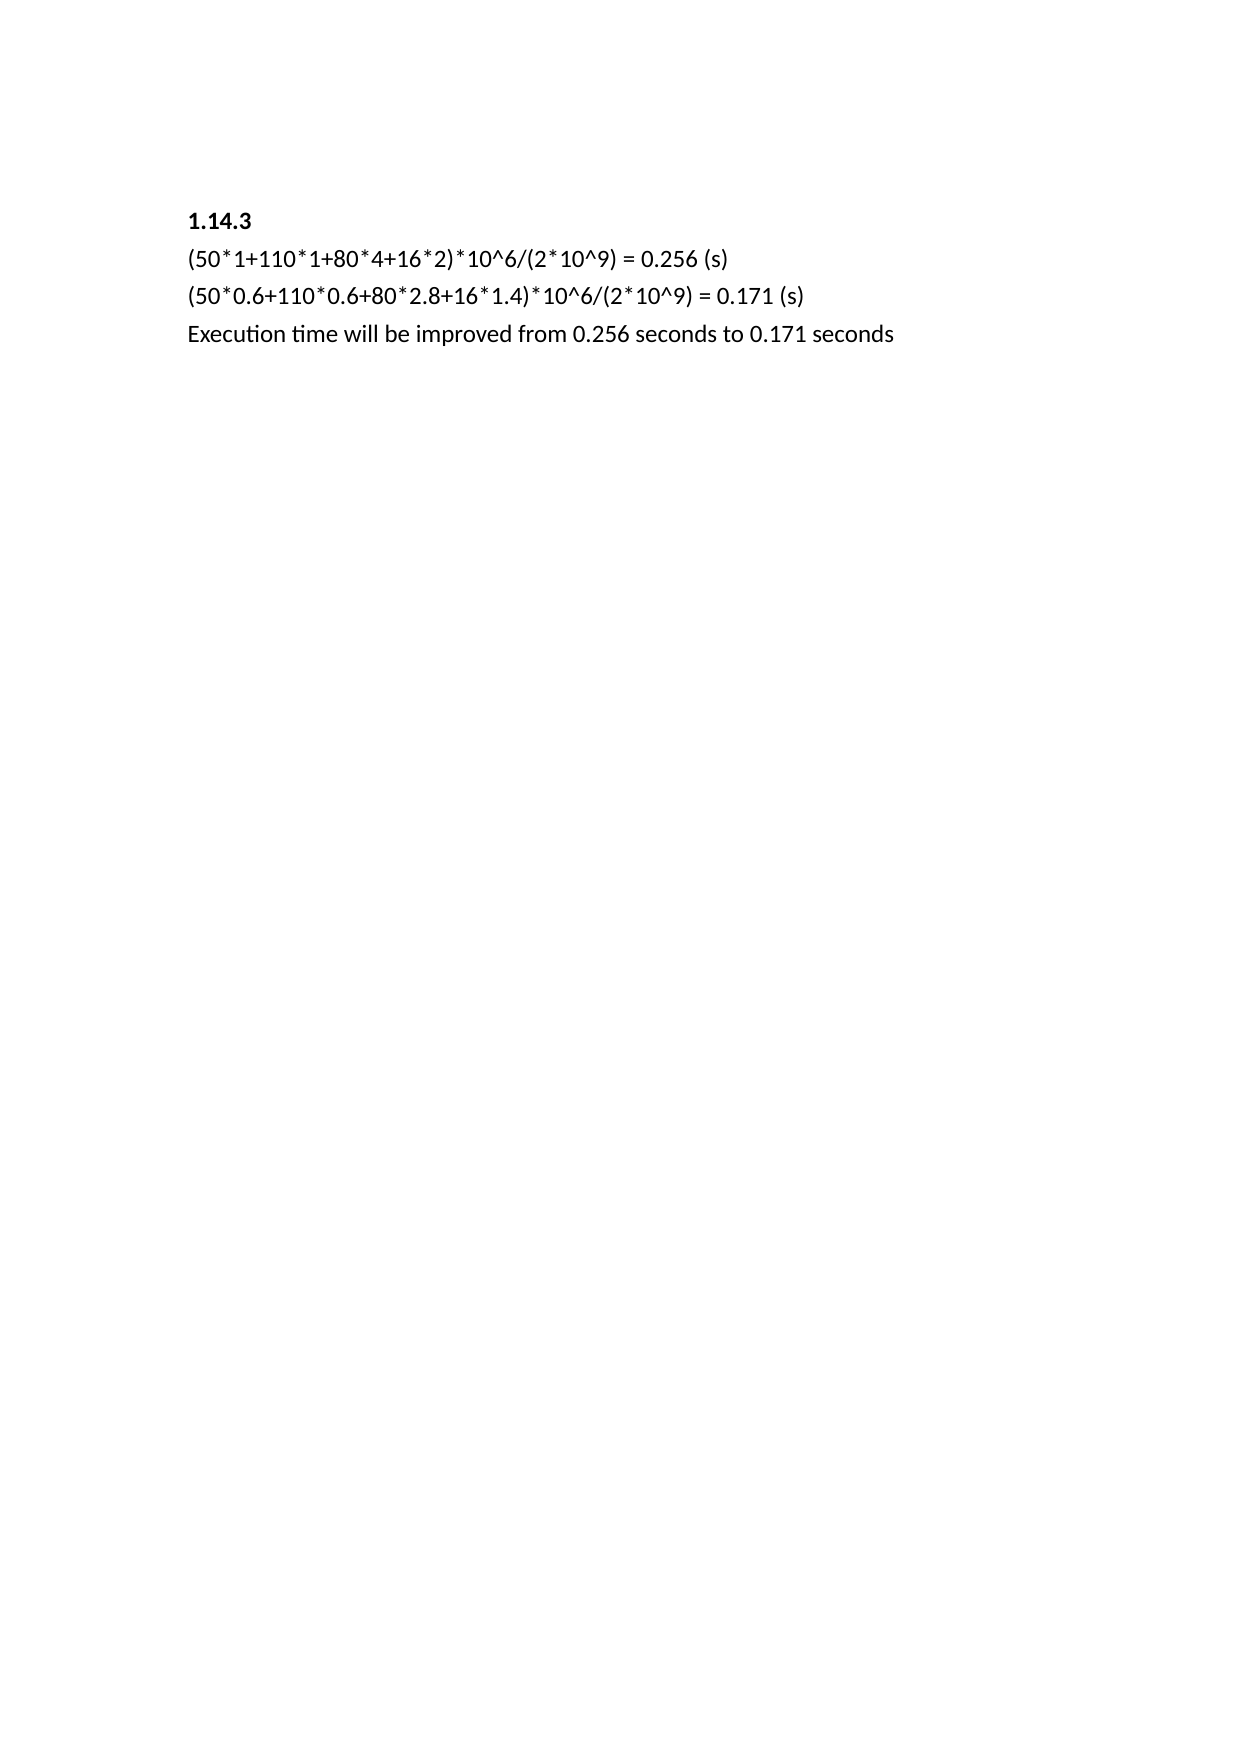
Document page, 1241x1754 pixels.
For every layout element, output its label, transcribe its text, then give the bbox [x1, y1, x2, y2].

text (50*1+110*1+80*4+16*2)*10^6/(2*10^9) = 0.256 (s) [187, 239, 1053, 277]
text Execution time will be improved from 0.256 seconds to 0.171 seconds [187, 314, 1053, 352]
text 1.14.3 [187, 202, 1053, 239]
text (50*0.6+110*0.6+80*2.8+16*1.4)*10^6/(2*10^9) = 0.171 (s) [187, 277, 1053, 314]
